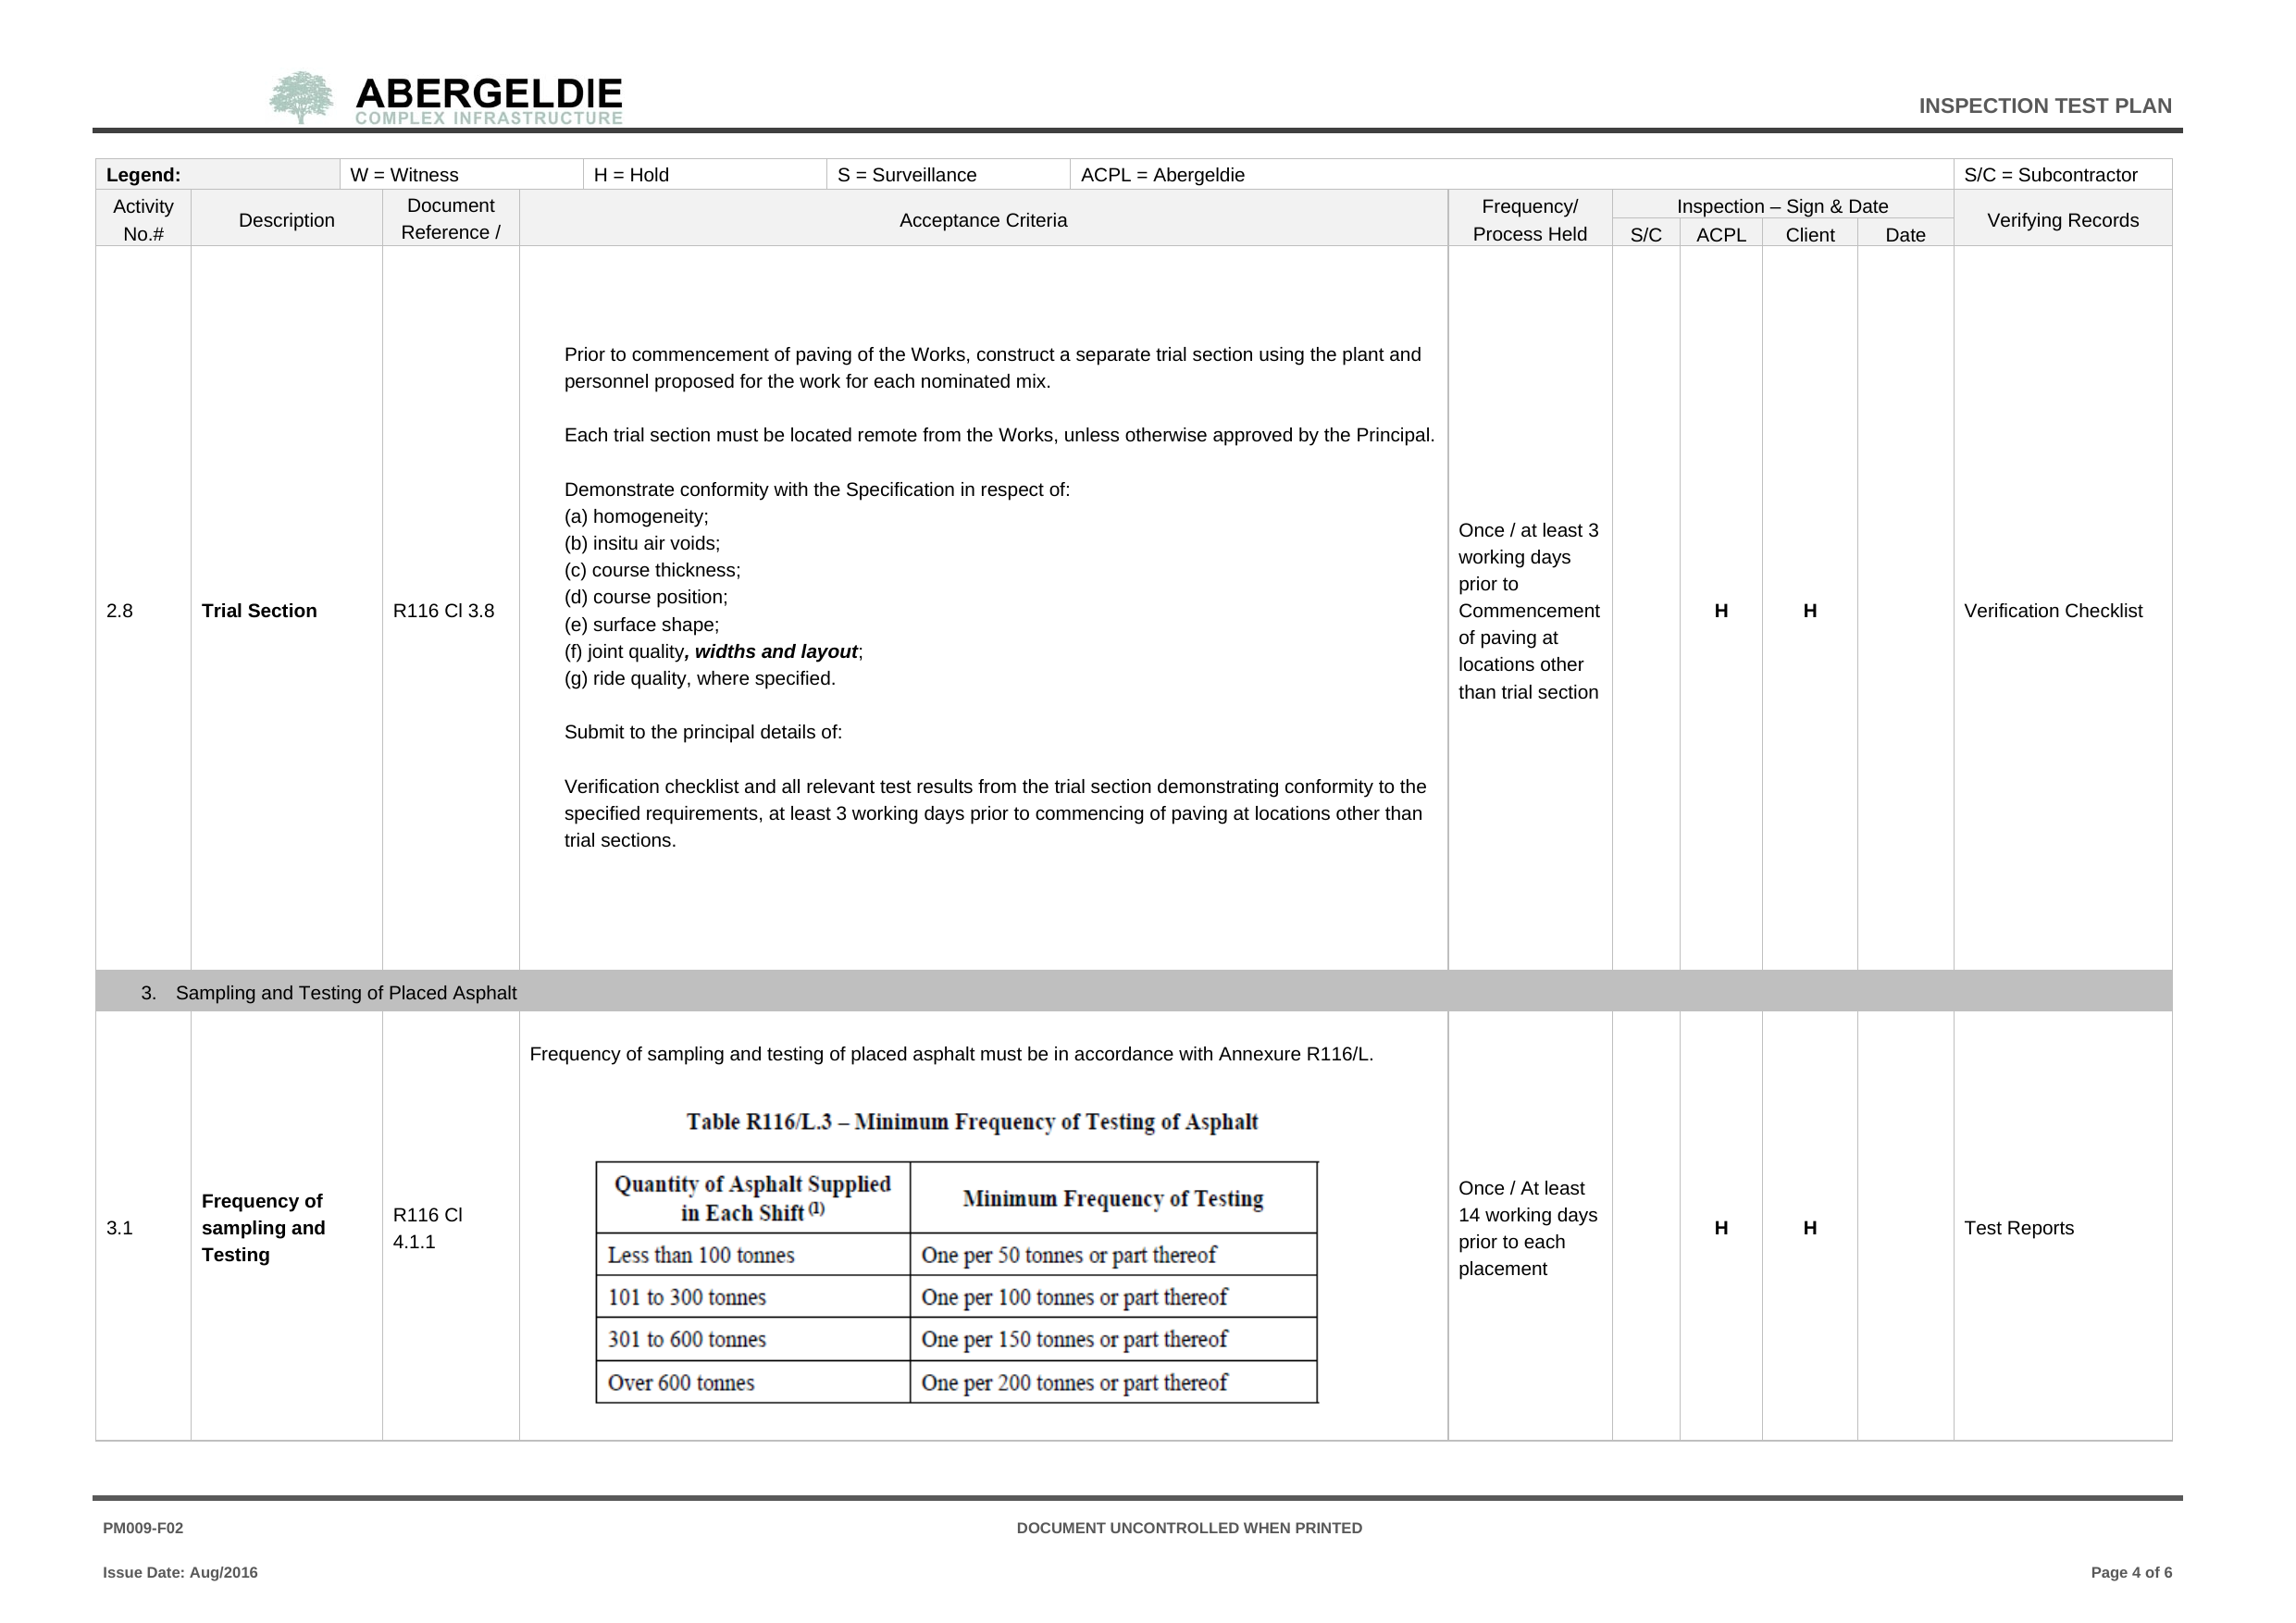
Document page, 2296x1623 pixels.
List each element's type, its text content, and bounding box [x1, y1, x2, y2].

table_cell Activity No.# [96, 190, 191, 245]
table_cell 2.8 [96, 246, 191, 970]
table_header Legend: [96, 159, 340, 189]
table_cell Once / at least 3 working days prior to Commencement of paving at locations other than trial section [1449, 246, 1612, 970]
table_cell R116 Cl 3.8 [383, 246, 519, 970]
table_cell Prior to commencement of paving of the Works, construct a separate trial section using the plant and personnel proposed for the work for each nominated mix. Each trial section must be located remote from the Works, unless otherwise approved by the Principal. Demonstrate conformity with the Specification in respect of: (a) homogeneity; (b) insitu air voids; (c) course thickness; (d) course position; (e) surface shape; (f) joint quality, widths and layout; (g) ride quality, where specified. Submit to the principal details of: Verification checklist and all relevant test results from the trial section demonstrating conformity to the specified requirements, at least 3 working days prior to commencing of paving at locations other than trial sections. [520, 246, 1447, 970]
table_cell Frequency/ Process Held [1449, 190, 1612, 245]
table_header ACPL = Abergeldie [1071, 159, 1954, 189]
table_header H = Hold [584, 159, 826, 189]
table_cell ACPL [1681, 218, 1762, 245]
table_cell Verification Checklist [1955, 246, 2172, 970]
table_cell Sampling and Testing of Placed Asphalt [96, 971, 2172, 1010]
table_cell Description [192, 190, 382, 245]
table_header S = Surveillance [827, 159, 1070, 189]
picture [529, 1092, 1346, 1414]
table_cell Frequency of sampling and Testing [192, 1011, 382, 1440]
table_header W = Witness [341, 159, 583, 189]
table_cell H [1681, 246, 1762, 970]
table_cell Document Reference / Applicable Standard [383, 190, 519, 245]
table_cell R116 Cl 4.1.1 [383, 1011, 519, 1440]
table_cell [1858, 246, 1954, 970]
table_cell H [1681, 1011, 1762, 1440]
table_header S/C = Subcontractor [1955, 159, 2172, 189]
picture [265, 68, 626, 128]
table_cell H [1763, 246, 1857, 970]
table_cell [1613, 1011, 1680, 1440]
table_cell H [1763, 1011, 1857, 1440]
table_cell Test Reports [1955, 1011, 2172, 1440]
table_cell [1613, 246, 1680, 970]
table_cell Frequency of sampling and testing of placed asphalt must be in accordance with Annexure R116/L. [520, 1011, 1447, 1440]
table_cell 3.1 [96, 1011, 191, 1440]
table_cell Once / At least 14 working days prior to each placement [1449, 1011, 1612, 1440]
table_cell Date [1858, 218, 1954, 245]
table_cell Trial Section [192, 246, 382, 970]
table_cell Inspection – Sign & Date [1613, 190, 1954, 217]
table_cell Client [1763, 218, 1857, 245]
table_cell S/C [1613, 218, 1680, 245]
table_cell Acceptance Criteria [520, 190, 1447, 245]
table_cell [1858, 1011, 1954, 1440]
table_cell Verifying Records [1955, 190, 2172, 245]
